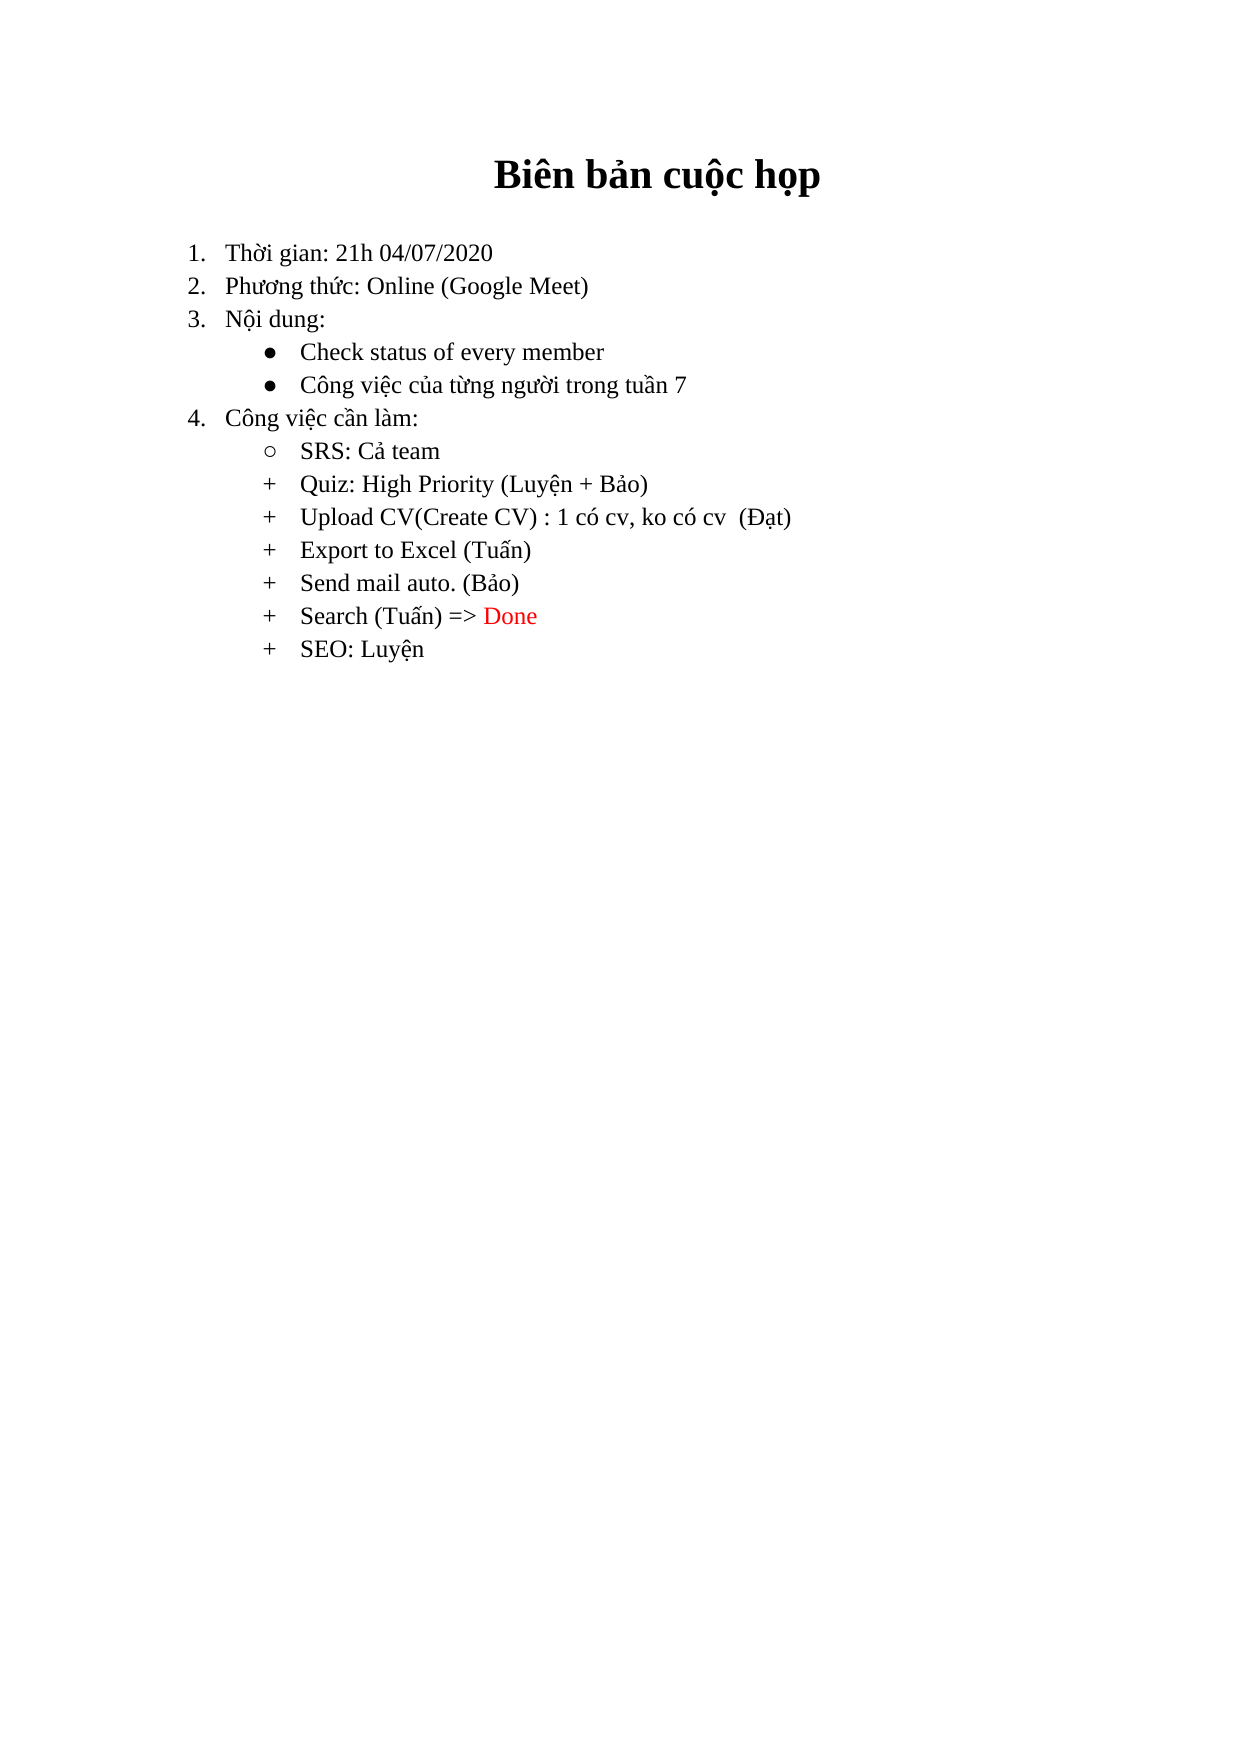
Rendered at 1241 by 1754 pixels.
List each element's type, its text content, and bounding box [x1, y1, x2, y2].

list Search (Tuấn) => Done [262, 601, 1090, 630]
list Thời gian: 21h 04/07/2020 [187, 238, 1090, 267]
list Check status of every member [262, 337, 1090, 366]
list Upload CV(Create CV) : 1 có cv, ko có cv (Đạt) [262, 502, 1090, 531]
list Quiz: High Priority (Luyện + Bảo) [262, 469, 1090, 498]
list Nội dung: [187, 304, 1090, 333]
list Send mail auto. (Bảo) [262, 568, 1090, 597]
list Phương thức: Online (Google Meet) [187, 271, 1090, 300]
list Export to Excel (Tuấn) [262, 535, 1090, 564]
list Công việc của từng người trong tuần 7 [262, 370, 1090, 399]
text Biên bản cuộc họp [150, 150, 1090, 198]
list SEO: Luyện [262, 634, 1090, 663]
list SRS: Cả team [262, 436, 1090, 465]
list Công việc cần làm: [187, 403, 1090, 432]
